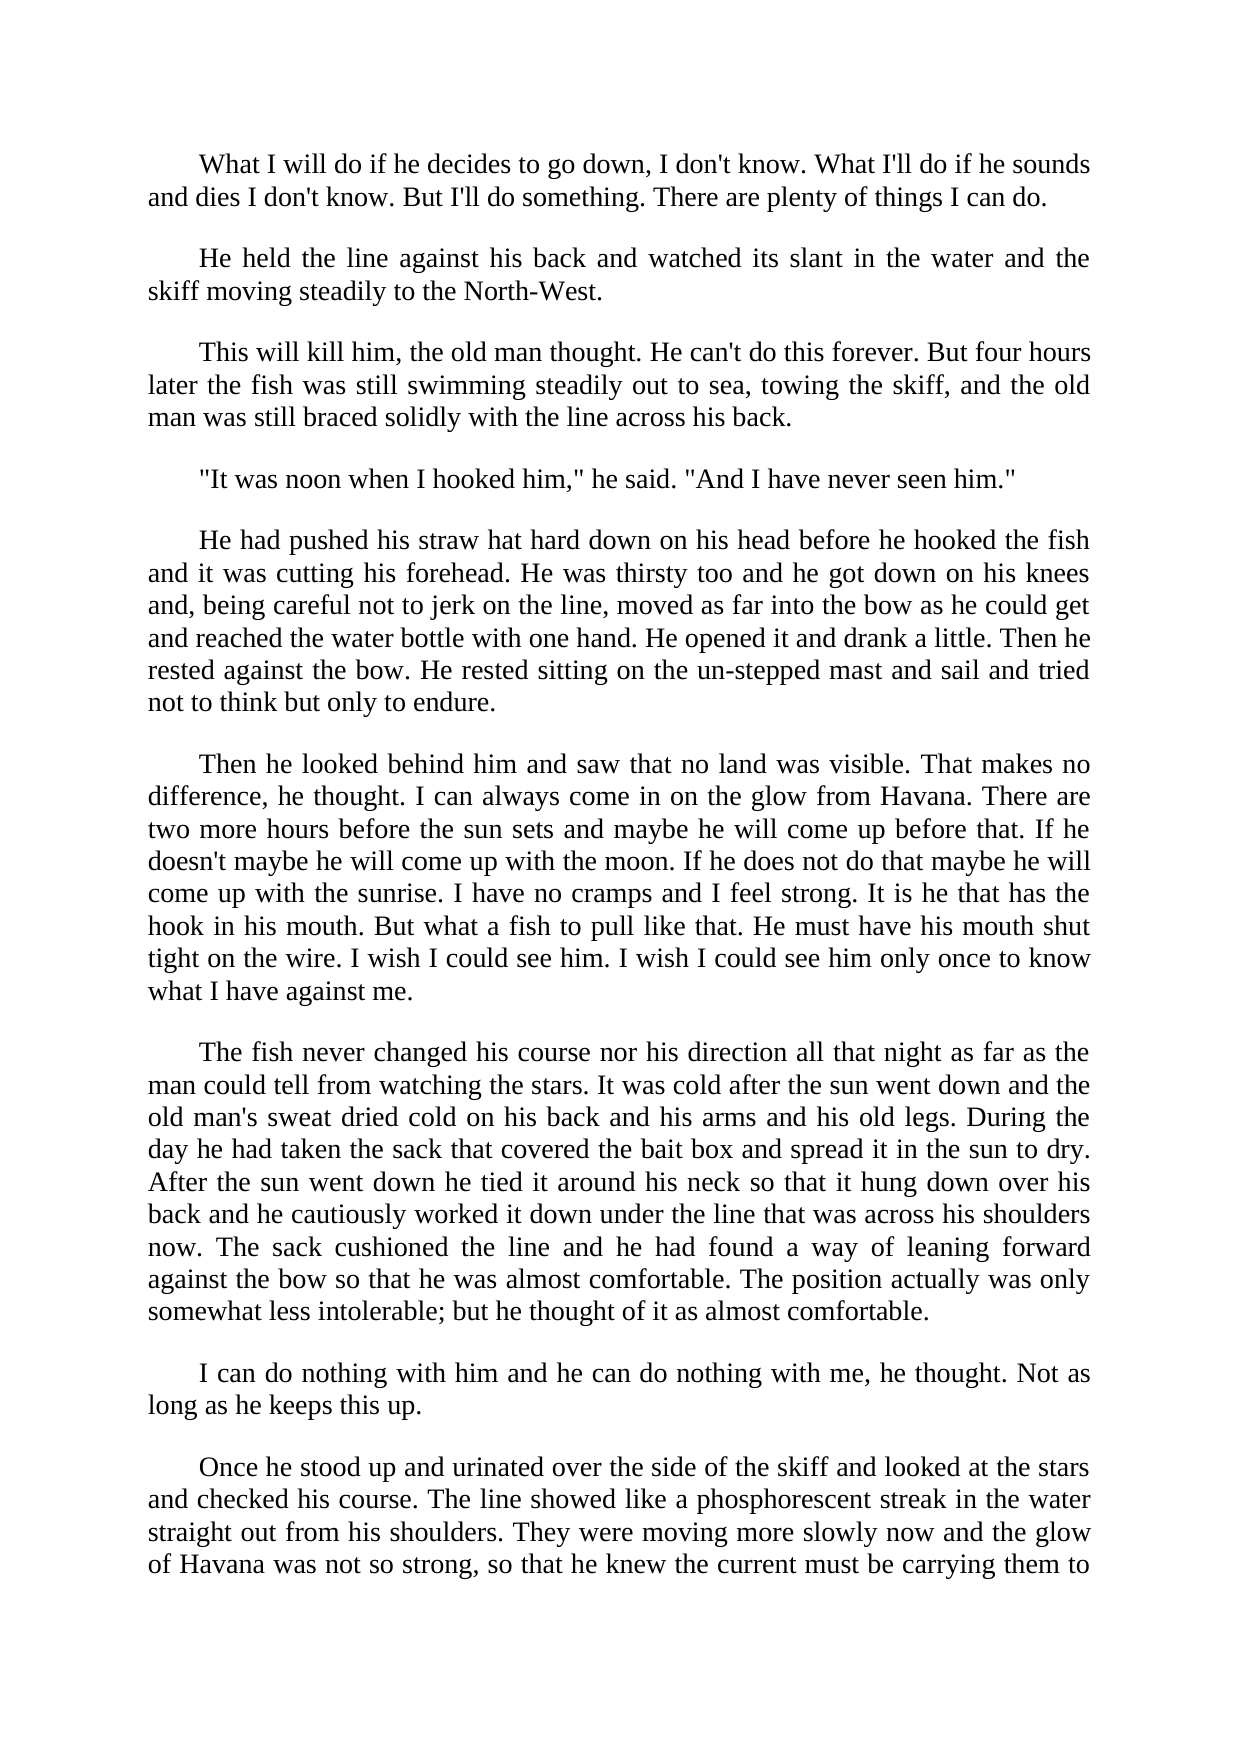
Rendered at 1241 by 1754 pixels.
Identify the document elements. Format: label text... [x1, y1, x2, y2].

text He had pushed his straw hat hard down on his head before he hooked the fish and it was cutting his forehead. He was thirsty too and he got down on his knees and, being careful not to jerk on the line, moved as far into the bow as he could get and reached the water bottle with one hand. He opened it and drank a little. Then he rested against the bow. He rested sitting on the un-stepped mast and sail and tried not to think but only to endure. [148, 523, 1093, 718]
text This will kill him, the old man thought. He can't do this forever. But four hours later the fish was still swimming steadily out to sea, towing the skiff, and the old man was still braced solidly with the line across his back. [148, 336, 1093, 433]
text What I will do if he decides to go down, I don't know. What I'll do if he sounds and dies I don't know. But I'll do something. There are plenty of things I can do. [148, 148, 1093, 212]
text The fish never changed his course nor his direction all that night as far as the man could tell from watching the stars. It was cold after the sun went down and the old man's sweat dried cold on his back and his arms and his old legs. During the day he had taken the sack that covered the bait box and spread it in the sun to dry. After the sun went down he tied it around his neck so that it hung down over his back and he cautiously worked it down under the line that was across his shoulders now. The sack cushioned the line and he had found a way of leaning forward against the bow so that he was almost comfortable. The position actually was only somewhat less intolerable; but he thought of it as almost comfortable. [148, 1035, 1093, 1327]
text I can do nothing with him and he can do nothing with me, he thought. Not as long as he keeps this up. [148, 1356, 1093, 1421]
text Then he looked behind him and saw that no land was visible. That makes no difference, he thought. I can always come in on the glow from Havana. There are two more hours before the sun sets and maybe he will come up before that. If he doesn't maybe he will come up with the moon. If he does not do that maybe he will come up with the sunrise. I have no cramps and I feel strong. It is he that has the hook in his mouth. But what a fish to pull like that. He must have his mouth shut tight on the wire. I wish I could see him. I wish I could see him only once to know what I have against me. [148, 747, 1093, 1006]
text He held the line against his back and watched its slant in the water and the skiff moving steadily to the North-West. [148, 242, 1093, 306]
text "It was noon when I hooked him," he said. "And I have never seen him." [148, 462, 1093, 494]
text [148, 1450, 1093, 1579]
